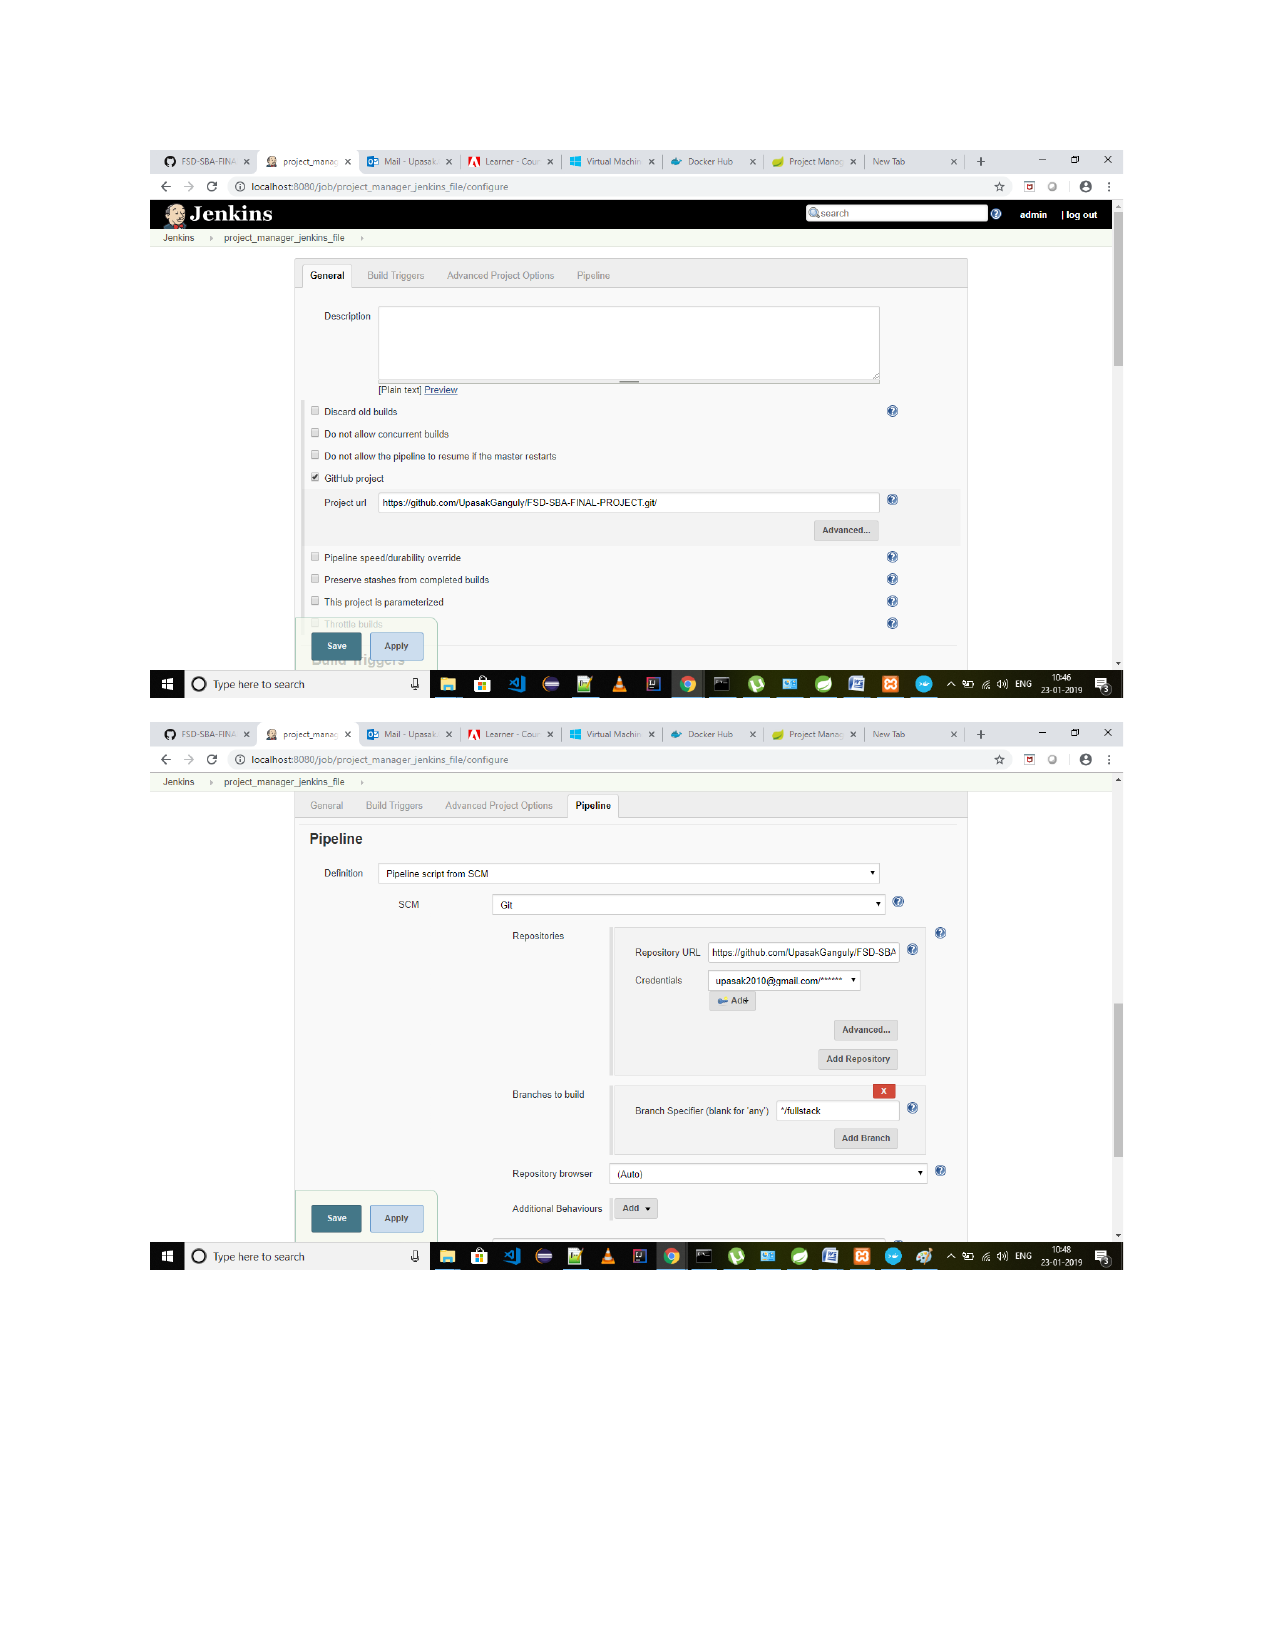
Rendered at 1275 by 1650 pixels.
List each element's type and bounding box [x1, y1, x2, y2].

picture [150, 150, 1124, 698]
picture [150, 722, 1124, 1270]
